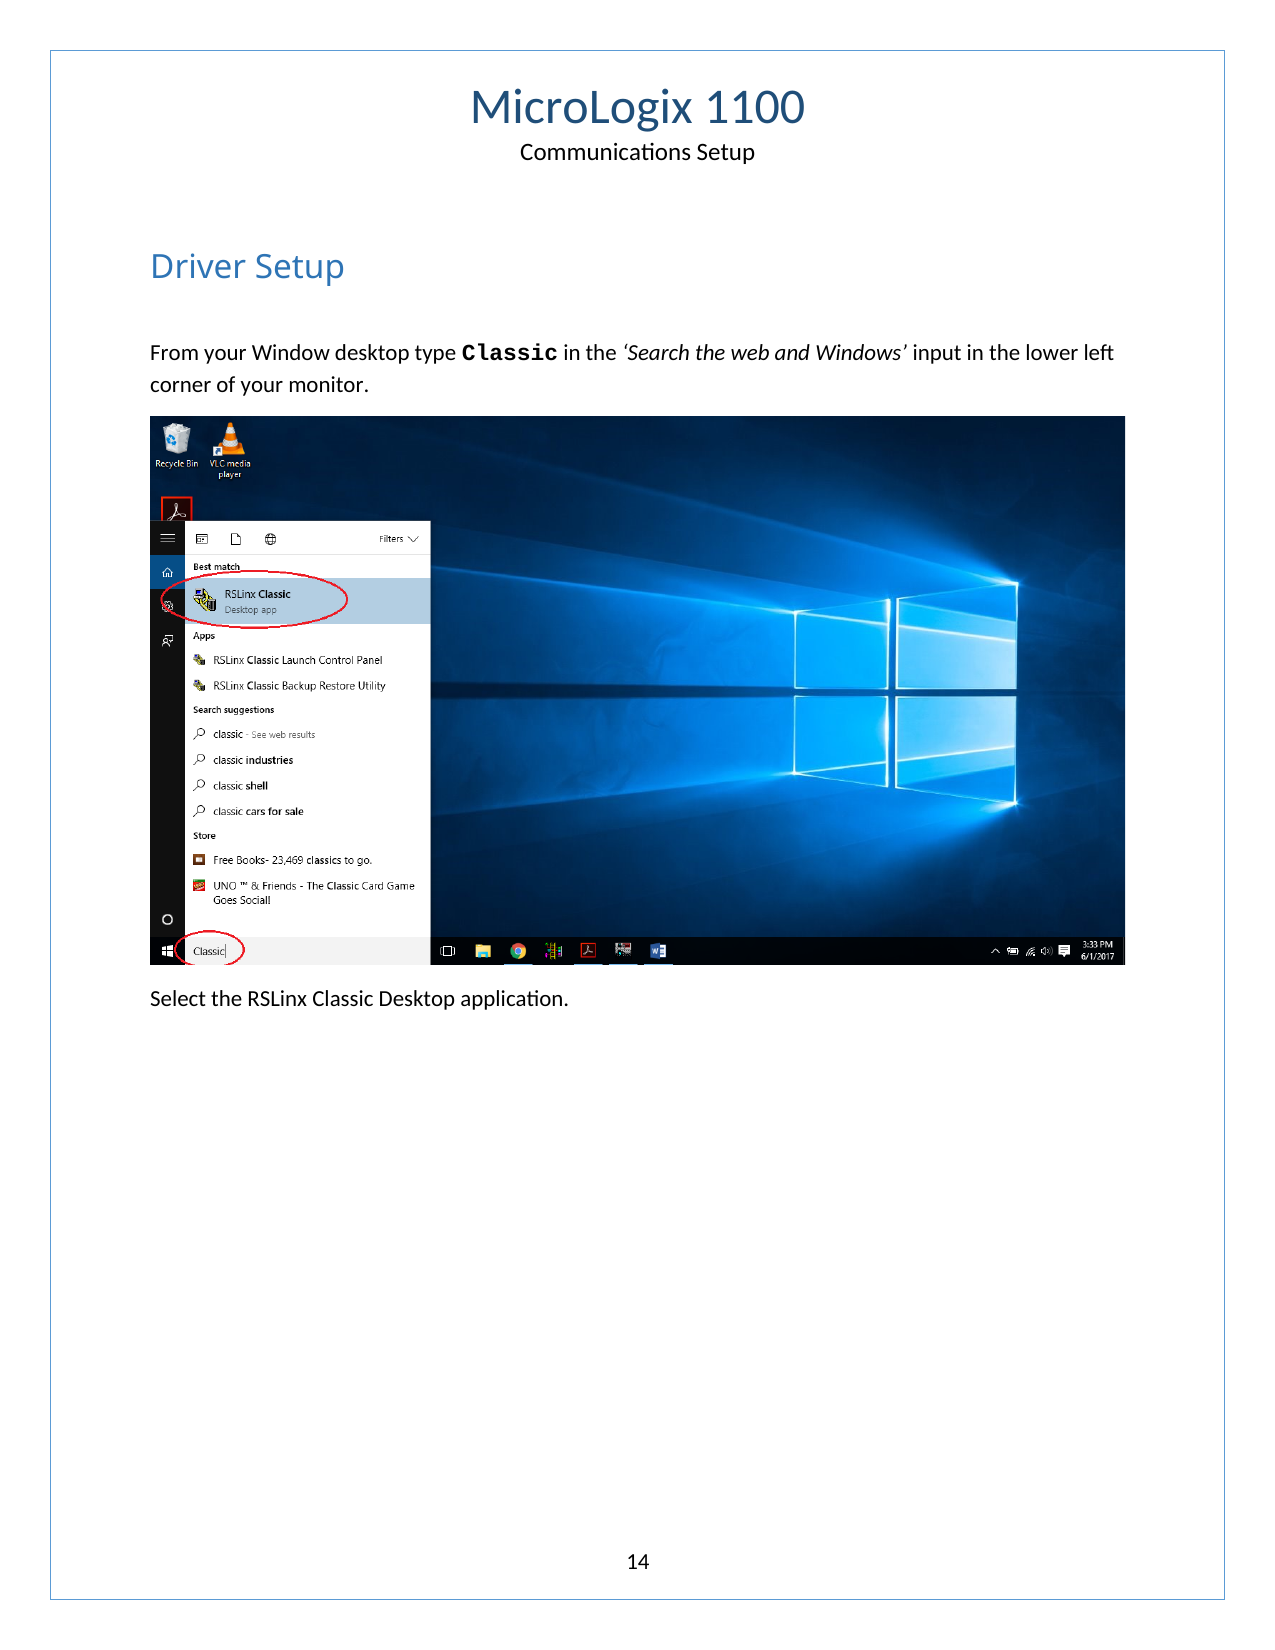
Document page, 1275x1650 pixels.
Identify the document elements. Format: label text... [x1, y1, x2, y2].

text Select the RSLinx Classic Desktop application. [150, 984, 1125, 1012]
subtitle Driver Setup [150, 243, 1125, 288]
text From your Window desktop type Classic in the ‘Search the web and Windows’ input in the lower left corner of your monitor. [150, 338, 1125, 398]
picture [150, 416, 1125, 965]
